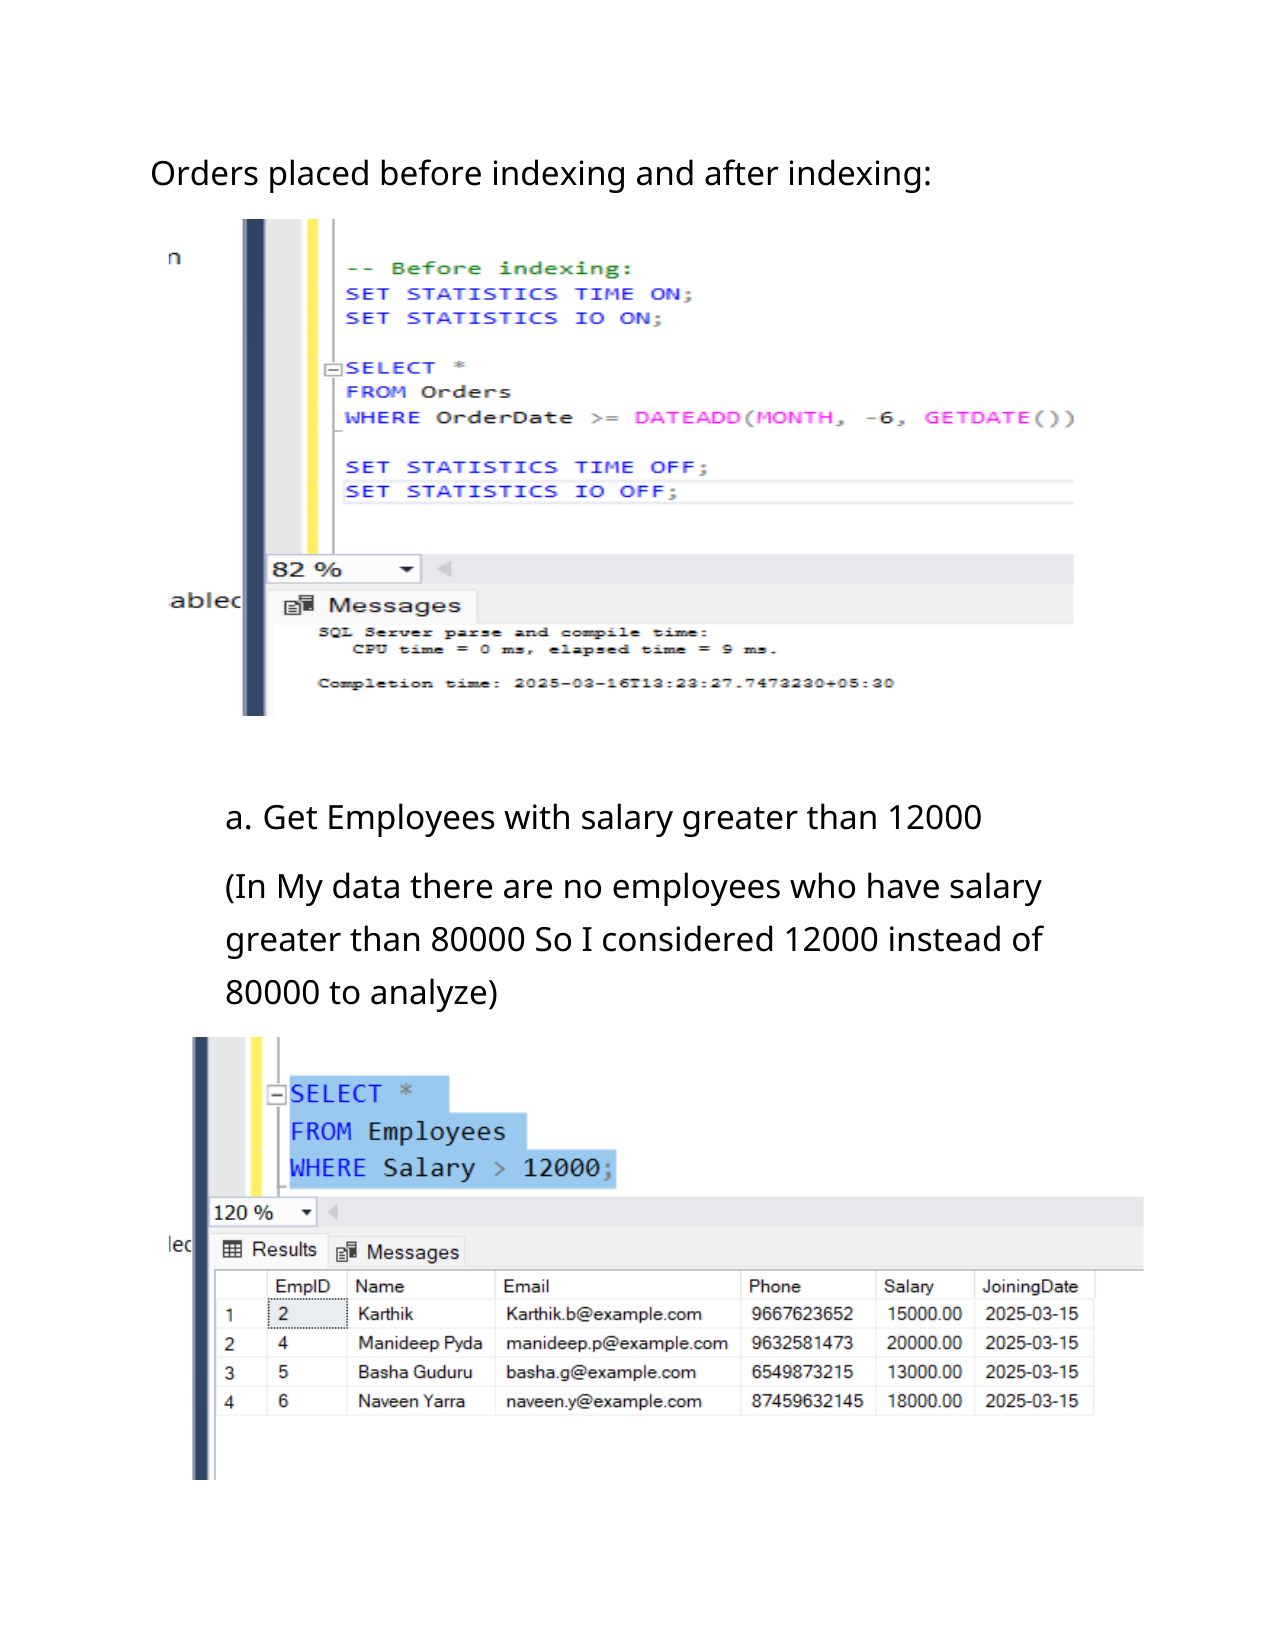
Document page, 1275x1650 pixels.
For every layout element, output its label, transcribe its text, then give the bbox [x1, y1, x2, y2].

text (In My data there are no employees who have salary greater than 80000 So I considered 12000 instead of 80000 to analyze) [225, 863, 1125, 1014]
text Orders placed before indexing and after indexing: [150, 150, 1125, 195]
list Get Employees with salary greater than 12000 [225, 794, 1125, 839]
